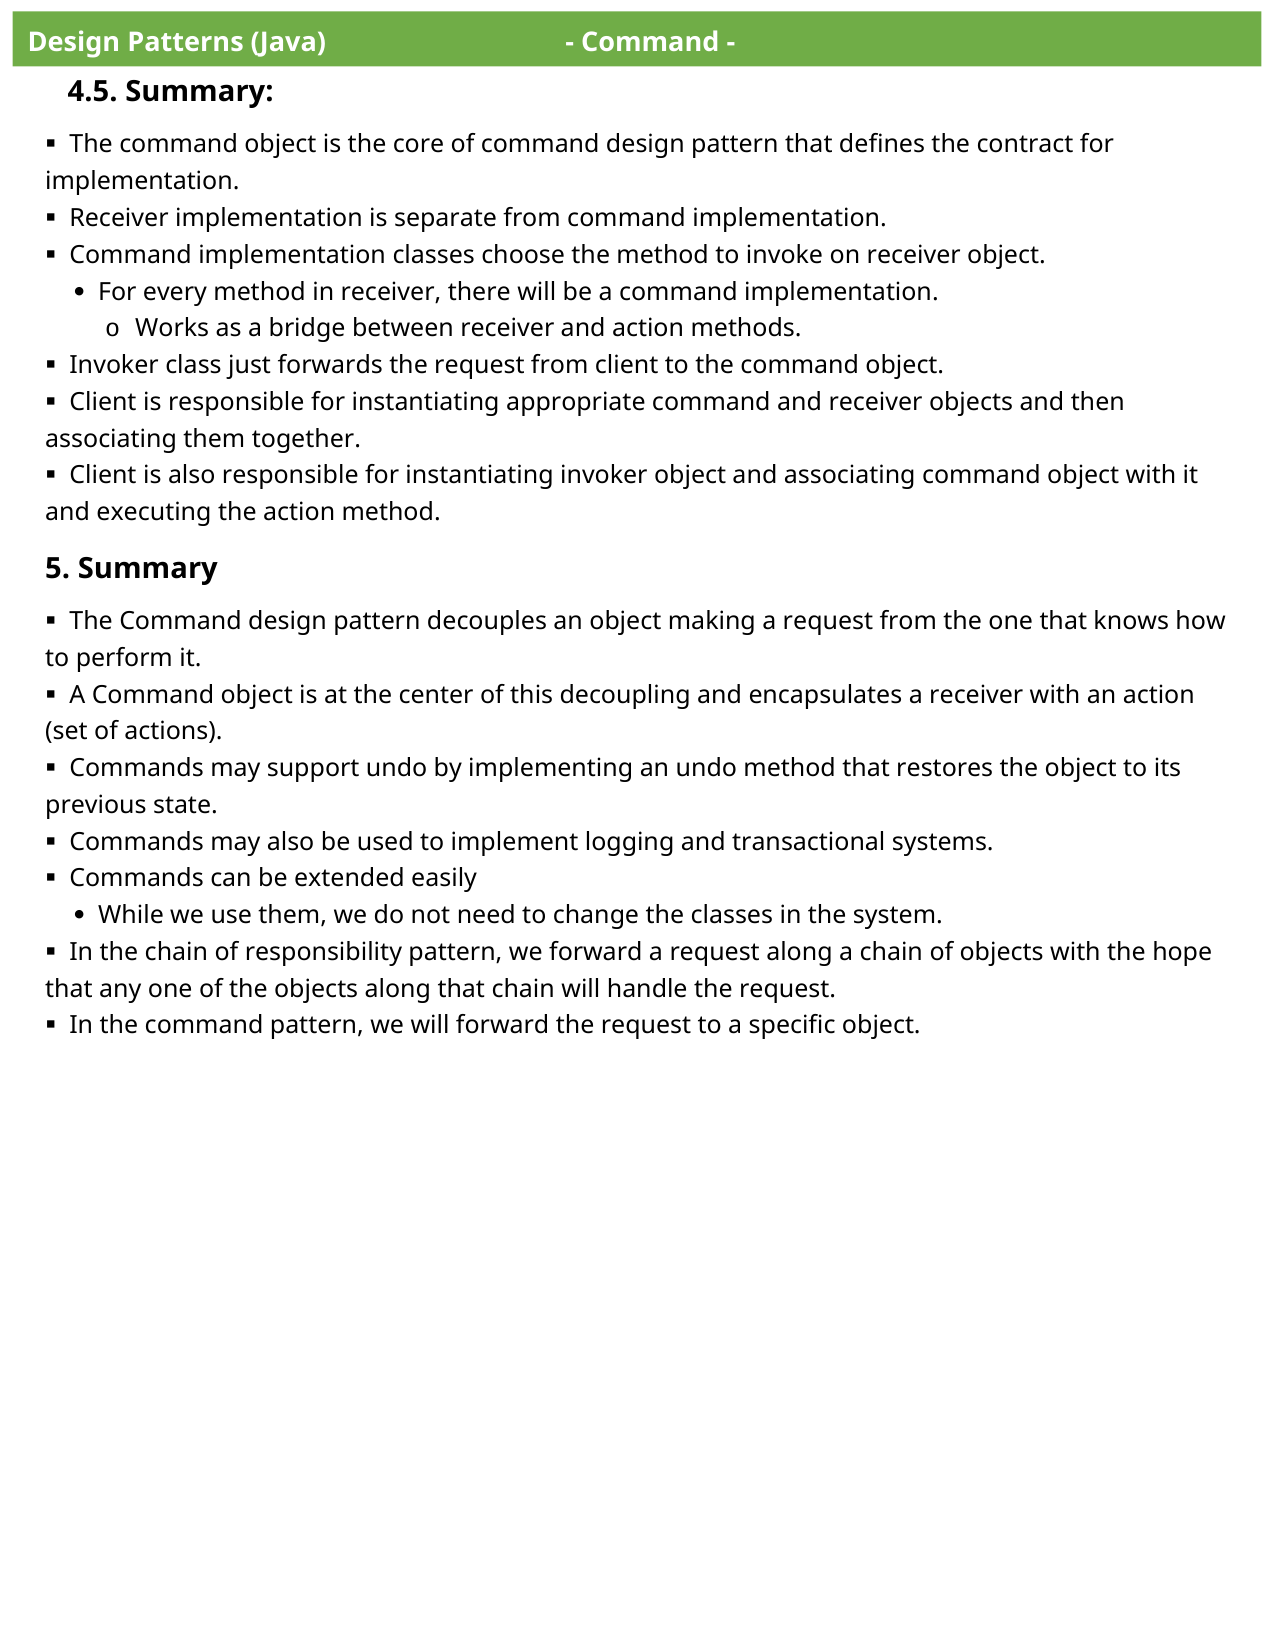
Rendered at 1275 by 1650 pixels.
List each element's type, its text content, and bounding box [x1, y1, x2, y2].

list A Command object is at the center of this decoupling and encapsulates a receiver with an action (set of actions). [45, 676, 1230, 747]
list The command object is the core of command design pattern that defines the contract for implementation. [45, 126, 1230, 197]
list Commands may also be used to implement logging and transactional systems. [45, 823, 1230, 857]
list Client is also responsible for instantiating invoker object and associating command object with it and executing the action method. [45, 457, 1230, 528]
list Command implementation classes choose the method to invoke on receiver object. [45, 236, 1230, 270]
list Commands can be extended easily [45, 860, 1230, 894]
subtitle Summary [45, 547, 1230, 587]
list In the chain of responsibility pattern, we forward a request along a chain of objects with the hope that any one of the objects along that chain will handle the request. [45, 934, 1230, 1004]
list In the command pattern, we will forward the request to a specific object. [45, 1007, 1230, 1041]
list Works as a bridge between receiver and action methods. [105, 310, 1230, 344]
list Client is responsible for instantiating appropriate command and receiver objects and then associating them together. [45, 384, 1230, 454]
list Invoker class just forwards the request from client to the command object. [45, 347, 1230, 381]
list For every method in receiver, there will be a command implementation. [75, 273, 1230, 307]
list Commands may support undo by implementing an undo method that restores the object to its previous state. [45, 750, 1230, 821]
list While we use them, we do not need to change the classes in the system. [75, 897, 1230, 931]
subtitle Summary: [67, 67, 1230, 110]
list The Command design pattern decouples an object making a request from the one that knows how to perform it. [45, 603, 1230, 673]
list Receiver implementation is separate from command implementation. [45, 199, 1230, 234]
